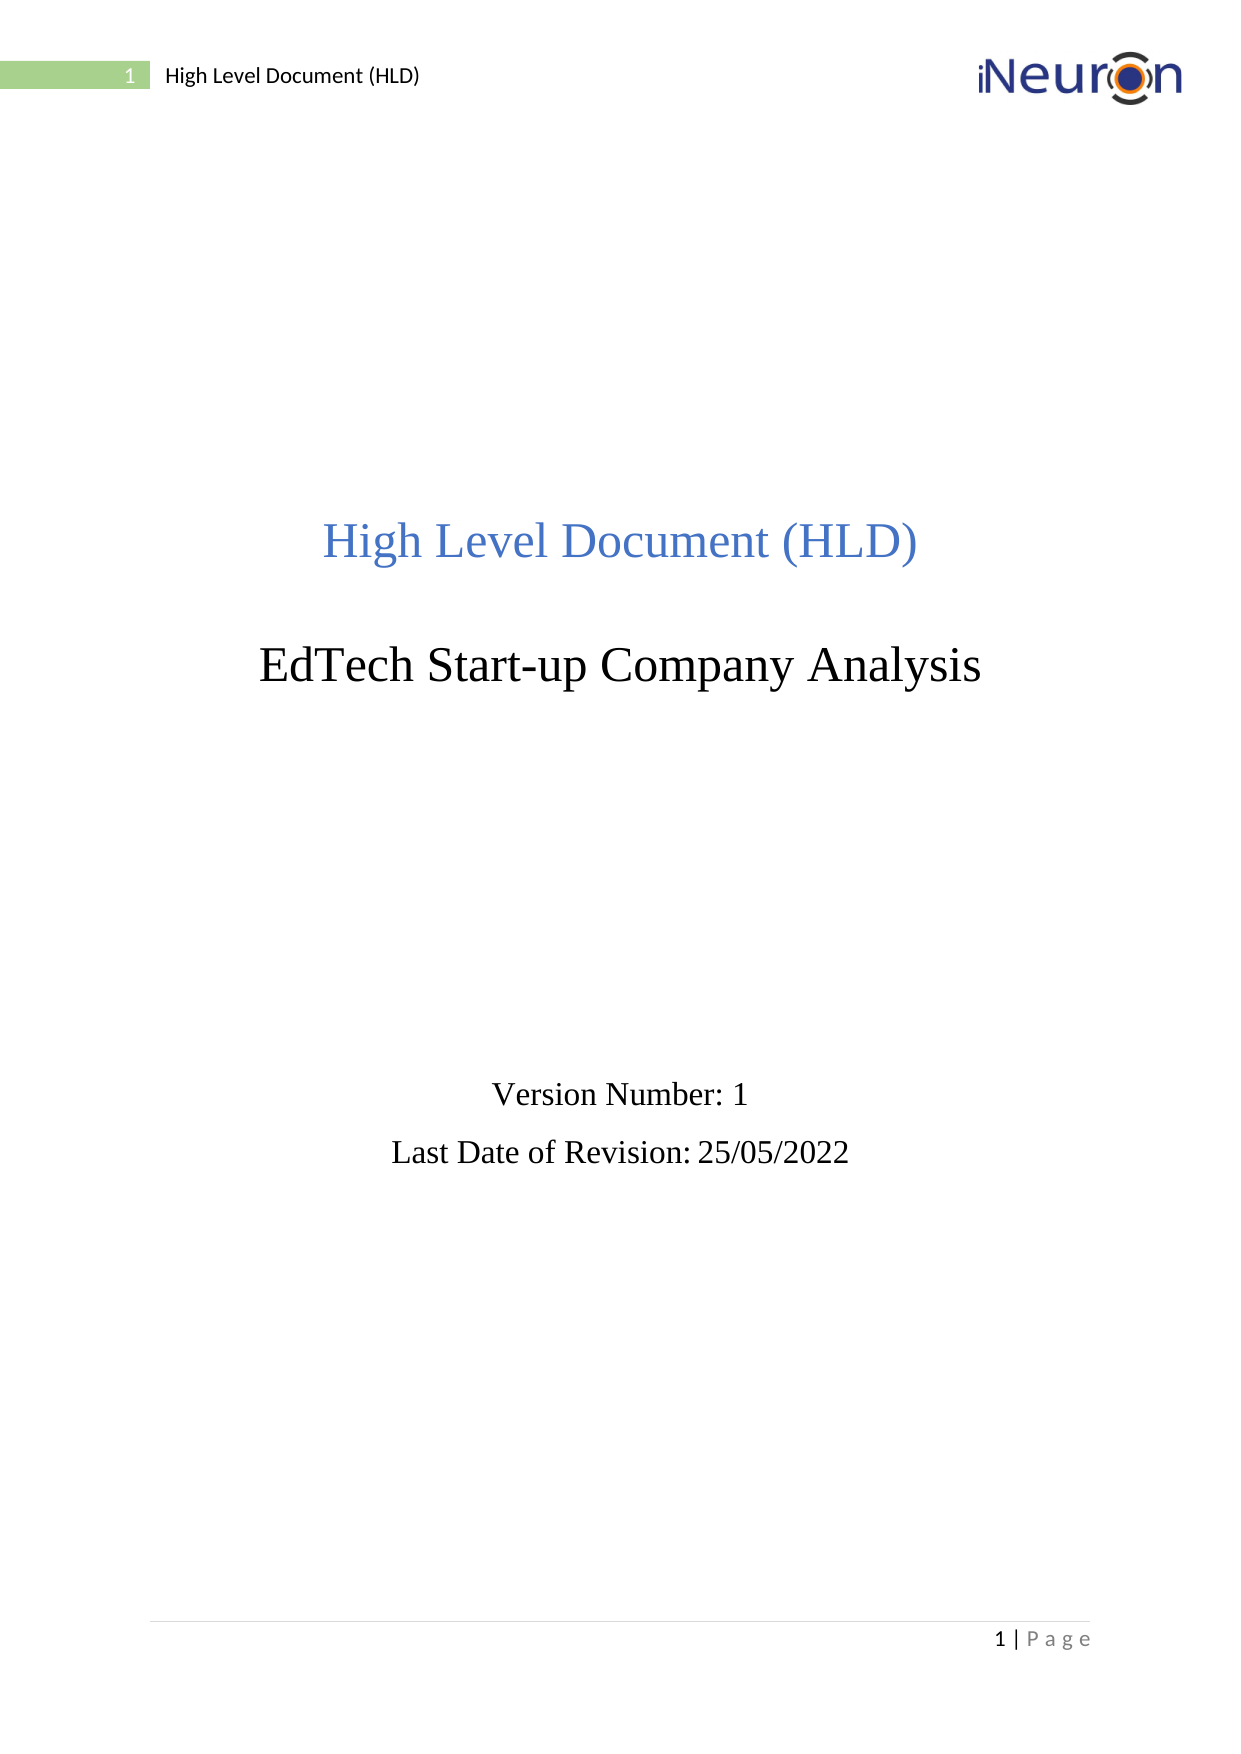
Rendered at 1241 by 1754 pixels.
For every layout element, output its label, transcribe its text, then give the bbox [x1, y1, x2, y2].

text EdTech Start-up Company Analysis [150, 635, 1090, 692]
text Version Number: 1 [150, 1074, 1090, 1113]
text Last Date of Revision: 25/05/2022 [150, 1132, 1090, 1171]
text High Level Document (HLD) [150, 511, 1090, 568]
picture [978, 51, 1182, 105]
